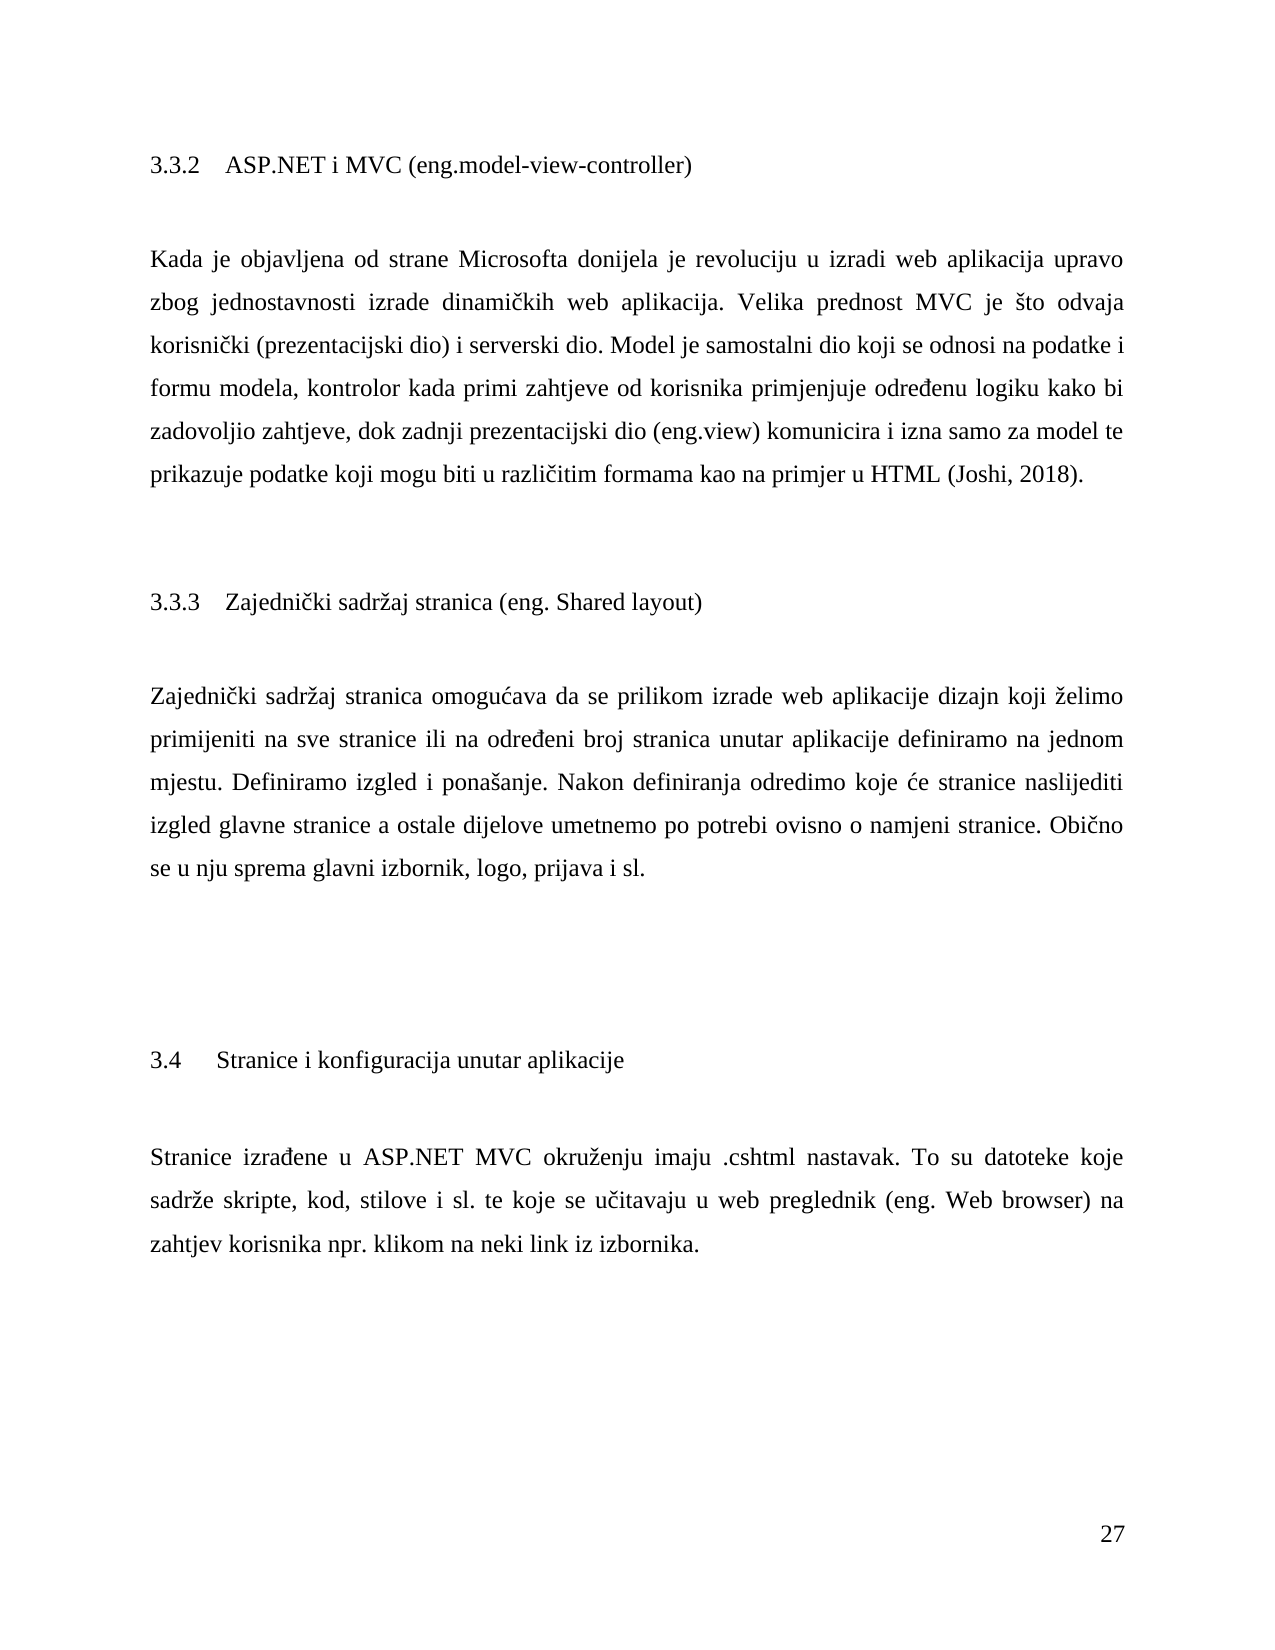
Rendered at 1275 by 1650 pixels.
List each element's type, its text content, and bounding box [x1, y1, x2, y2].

subtitle Zajednički sadržaj stranica (eng. Shared layout) [150, 587, 1125, 616]
text Zajednički sadržaj stranica omogućava da se prilikom izrade web aplikacije dizajn koji želimo primijeniti na sve stranice ili na određeni broj stranica unutar aplikacije definiramo na jednom mjestu. Definiramo izgled i ponašanje. Nakon definiranja odredimo koje će stranice naslijediti izgled glavne stranice a ostale dijelove umetnemo po potrebi ovisno o namjeni stranice. Obično se u nju sprema glavni izbornik, logo, prijava i sl. [150, 681, 1125, 882]
text Stranice izrađene u ASP.NET MVC okruženju imaju .cshtml nastavak. To su datoteke koje sadrže skripte, kod, stilove i sl. te koje se učitavaju u web preglednik (eng. Web browser) na zahtjev korisnika npr. klikom na neki link iz izbornika. [150, 1142, 1125, 1257]
subtitle Stranice i konfiguracija unutar aplikacije [150, 1045, 1125, 1074]
subtitle ASP.NET i MVC (eng.model-view-controller) [150, 150, 1125, 179]
text Kada je objavljena od strane Microsofta donijela je revoluciju u izradi web aplikacija upravo zbog jednostavnosti izrade dinamičkih web aplikacija. Velika prednost MVC je što odvaja korisnički (prezentacijski dio) i serverski dio. Model je samostalni dio koji se odnosi na podatke i formu modela, kontrolor kada primi zahtjeve od korisnika primjenjuje određenu logiku kako bi zadovoljio zahtjeve, dok zadnji prezentacijski dio (eng.view) komunicira i izna samo za model te prikazuje podatke koji mogu biti u različitim formama kao na primjer u HTML (Joshi, 2018). [150, 244, 1125, 488]
